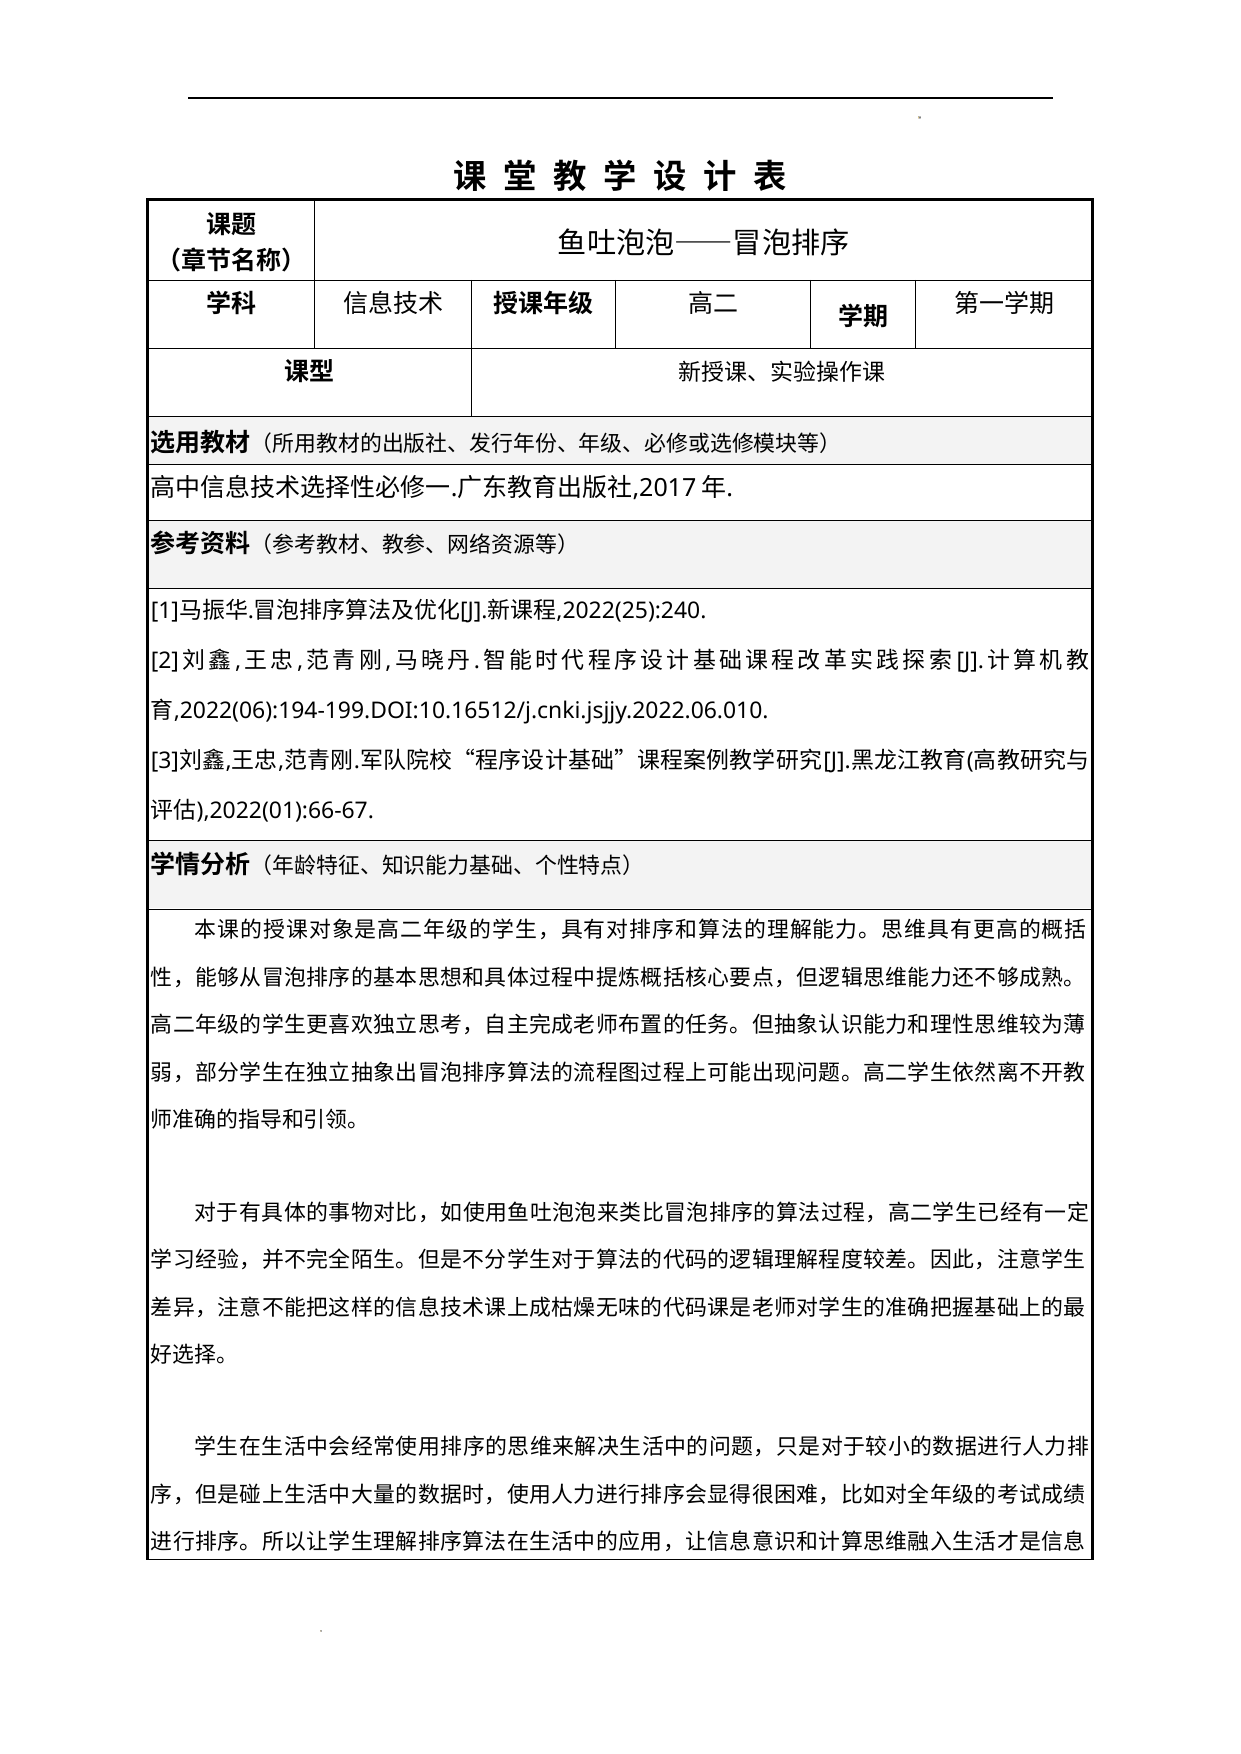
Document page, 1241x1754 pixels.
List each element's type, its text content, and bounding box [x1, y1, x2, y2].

text 课堂教学设计表 [187, 150, 1053, 198]
table_cell 新授课、实验操作课 [472, 349, 1091, 416]
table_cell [149, 910, 1091, 1559]
table_cell 选用教材（所用教材的出版社、发行年份、年级、必修或选修模块等） [149, 417, 1091, 464]
table_cell 学情分析（年龄特征、知识能力基础、个性特点） [149, 841, 1091, 908]
table_cell 参考资料（参考教材、教参、网络资源等） [149, 521, 1091, 588]
table_cell 高中信息技术选择性必修一.广东教育出版社,2017年. [149, 465, 1091, 519]
table_cell 第一学期 [916, 281, 1091, 348]
table_cell 信息技术 [315, 281, 471, 348]
table_cell 高二 [616, 281, 810, 348]
table_cell 学科 [149, 281, 314, 348]
table_cell 课型 [149, 349, 471, 416]
table_header 课题 （章节名称） [149, 201, 314, 280]
table_cell 学期 [811, 281, 915, 348]
table_header 鱼吐泡泡——冒泡排序 [315, 201, 1091, 280]
table_cell [1]马振华.冒泡排序算法及优化[J].新课程,2022(25):240. [2]刘鑫,王忠,范青刚,马晓丹.智能时代程序设计基础课程改革实践探索[J].计算机教育,2022(06):194-199.DOI:10.16512/j.cnki.jsjjy.2022.06.010. [3]刘鑫,王忠,范青刚.军队院校“程序设计基础”课程案例教学研究[J].黑龙江教育(高教研究与评估),2022(01):66-67. [149, 589, 1091, 840]
table_cell 授课年级 [472, 281, 615, 348]
